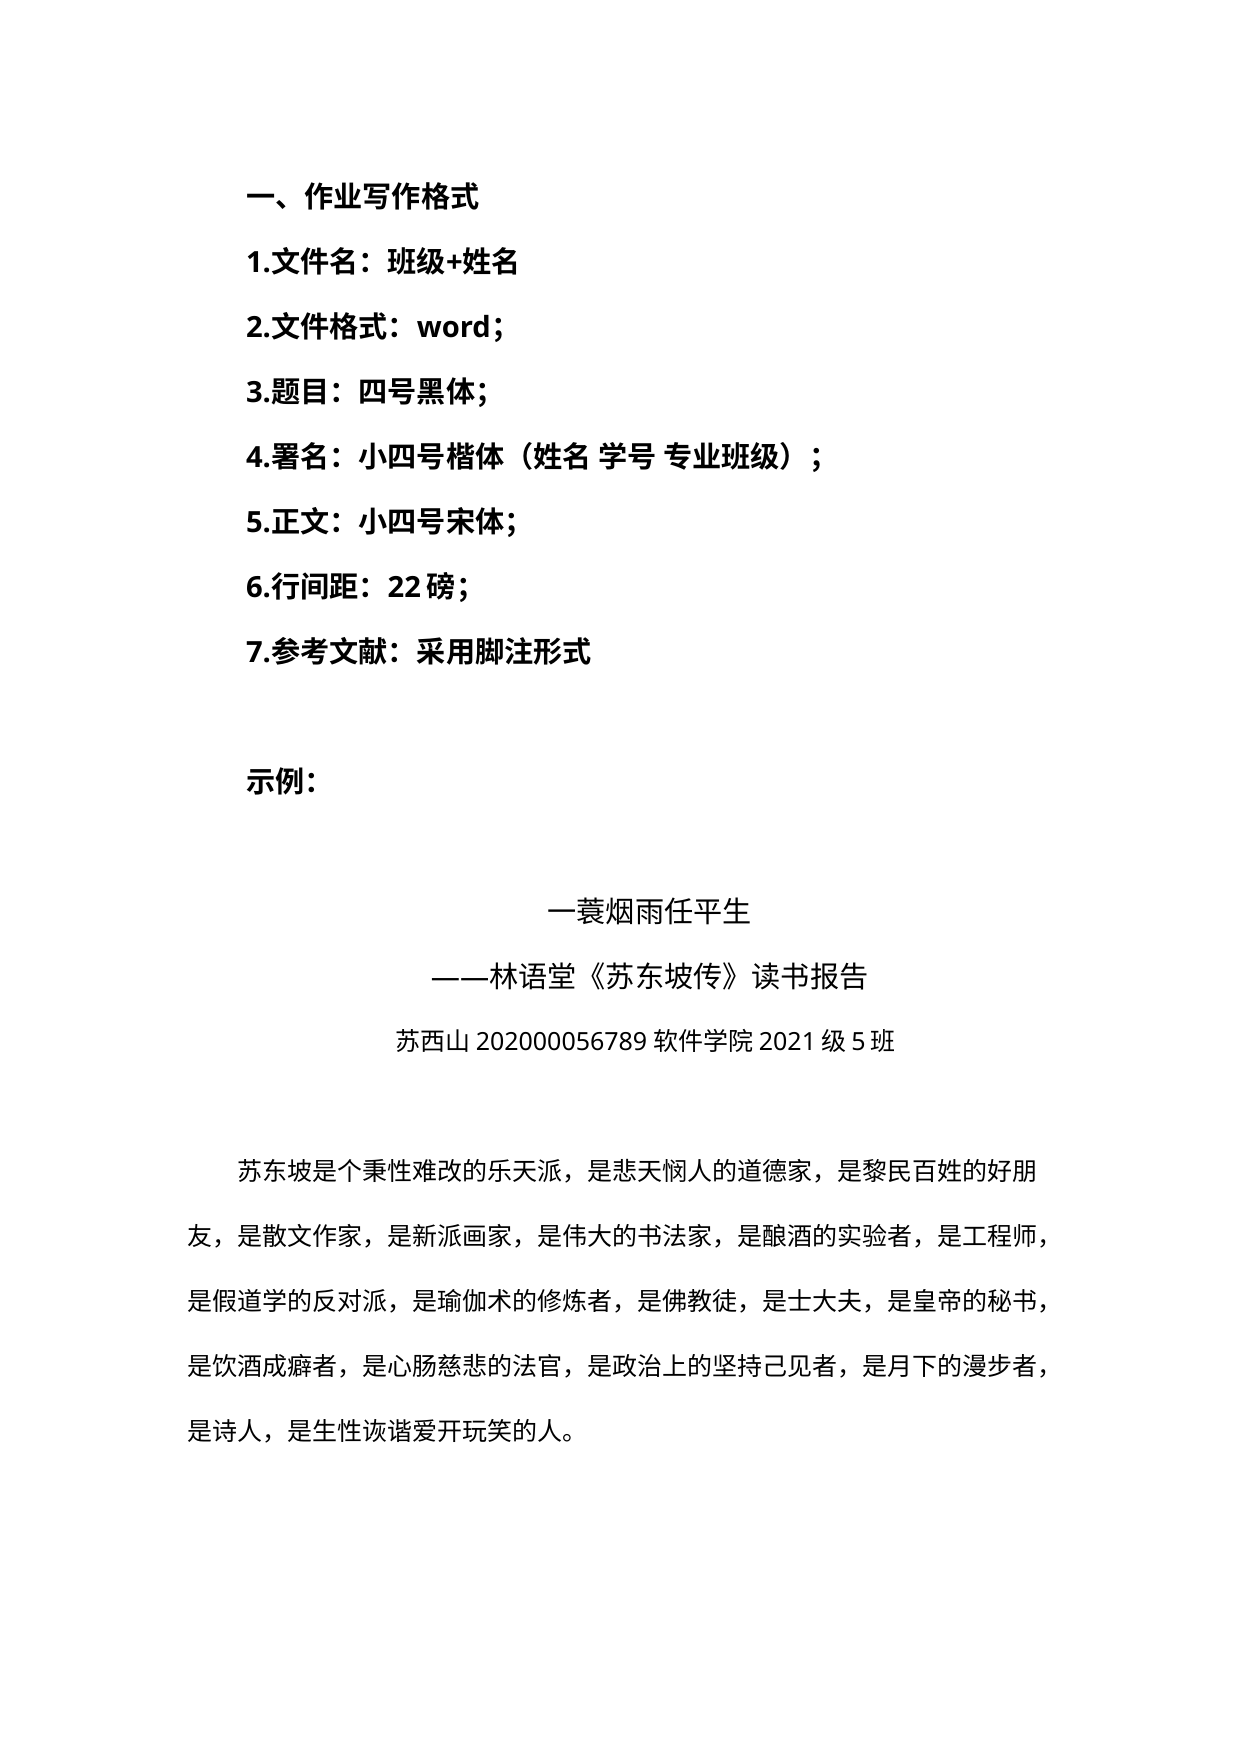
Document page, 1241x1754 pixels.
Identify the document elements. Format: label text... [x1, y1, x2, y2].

text 一、作业写作格式 [187, 162, 1053, 227]
text 5.正文：小四号宋体； [187, 487, 1053, 552]
text 4.署名：小四号楷体（姓名 学号 专业班级）； [187, 422, 1053, 487]
text 示例： [187, 747, 1053, 812]
text 苏西山 202000056789 软件学院2021级5班 [187, 1007, 1053, 1072]
text 7.参考文献：采用脚注形式 [187, 617, 1053, 682]
text 一蓑烟雨任平生 [187, 877, 1053, 942]
text 苏东坡是个秉性难改的乐天派，是悲天悯人的道德家，是黎民百姓的好朋友，是散文作家，是新派画家，是伟大的书法家，是酿酒的实验者，是工程师，是假道学的反对派，是瑜伽术的修炼者，是佛教徒，是士大夫，是皇帝的秘书，是饮酒成癖者，是心肠慈悲的法官，是政治上的坚持己见者，是月下的漫步者，是诗人，是生性诙谐爱开玩笑的人。 [187, 1137, 1053, 1462]
text 1.文件名：班级+姓名 [187, 227, 1053, 292]
text ——林语堂《苏东坡传》读书报告 [187, 942, 1053, 1007]
text 3.题目：四号黑体； [187, 357, 1053, 422]
text 6.行间距：22磅； [187, 552, 1053, 617]
text 2.文件格式：word； [187, 292, 1053, 357]
